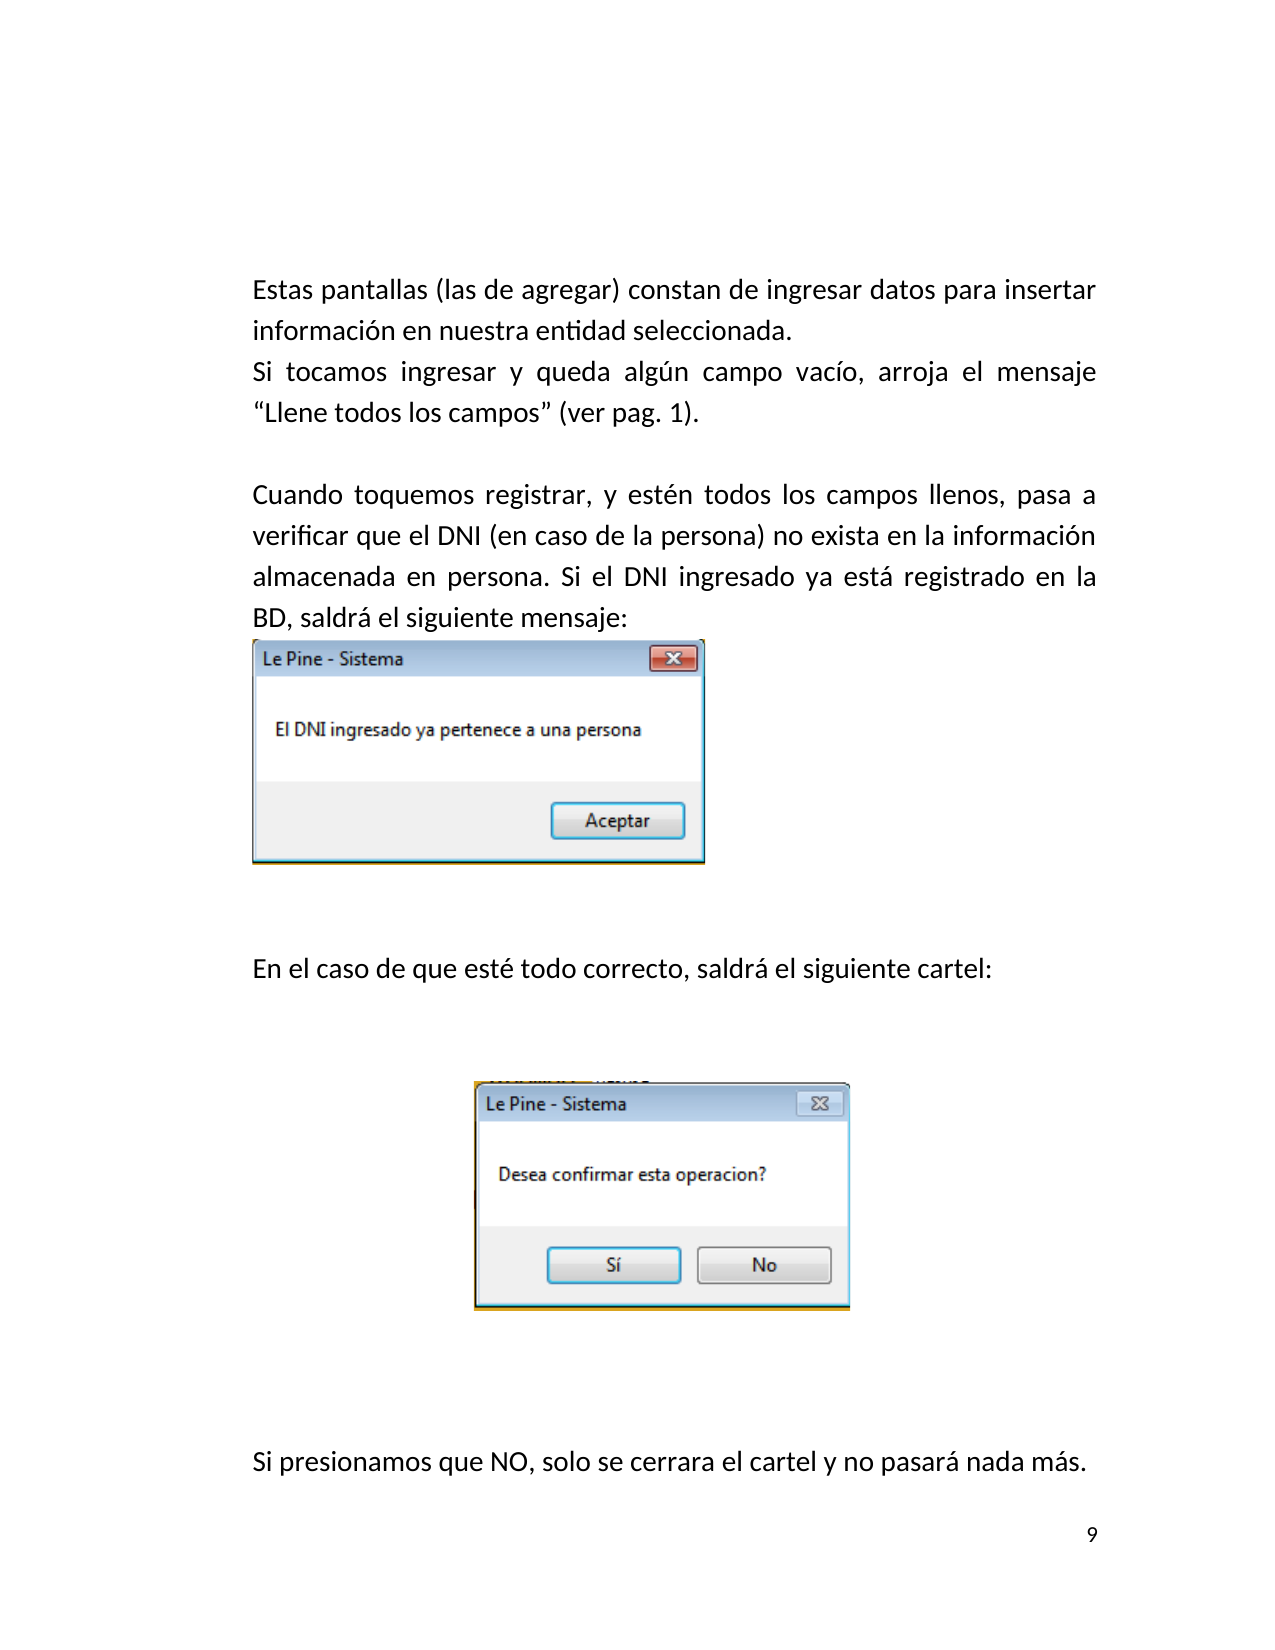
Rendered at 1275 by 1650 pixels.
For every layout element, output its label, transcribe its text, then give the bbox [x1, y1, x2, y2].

list Si presionamos que NO, solo se cerrara el cartel y no pasará nada más. [252, 1443, 1098, 1478]
list En el caso de que esté todo correcto, saldrá el siguiente cartel: [252, 951, 1098, 986]
list Cuando toquemos registrar, y estén todos los campos llenos, pasa a verificar que el DNI (en caso de la persona) no exista en la información almacenada en persona. Si el DNI ingresado ya está registrado en la BD, saldrá el siguiente mensaje: [252, 476, 1098, 634]
picture [472, 1081, 851, 1308]
picture [252, 639, 706, 865]
list Estas pantallas (las de agregar) constan de ingresar datos para insertar información en nuestra entidad seleccionada. [252, 271, 1098, 348]
list Si tocamos ingresar y queda algún campo vacío, arroja el mensaje “Llene todos los campos” (ver pag. 1). [252, 353, 1098, 429]
